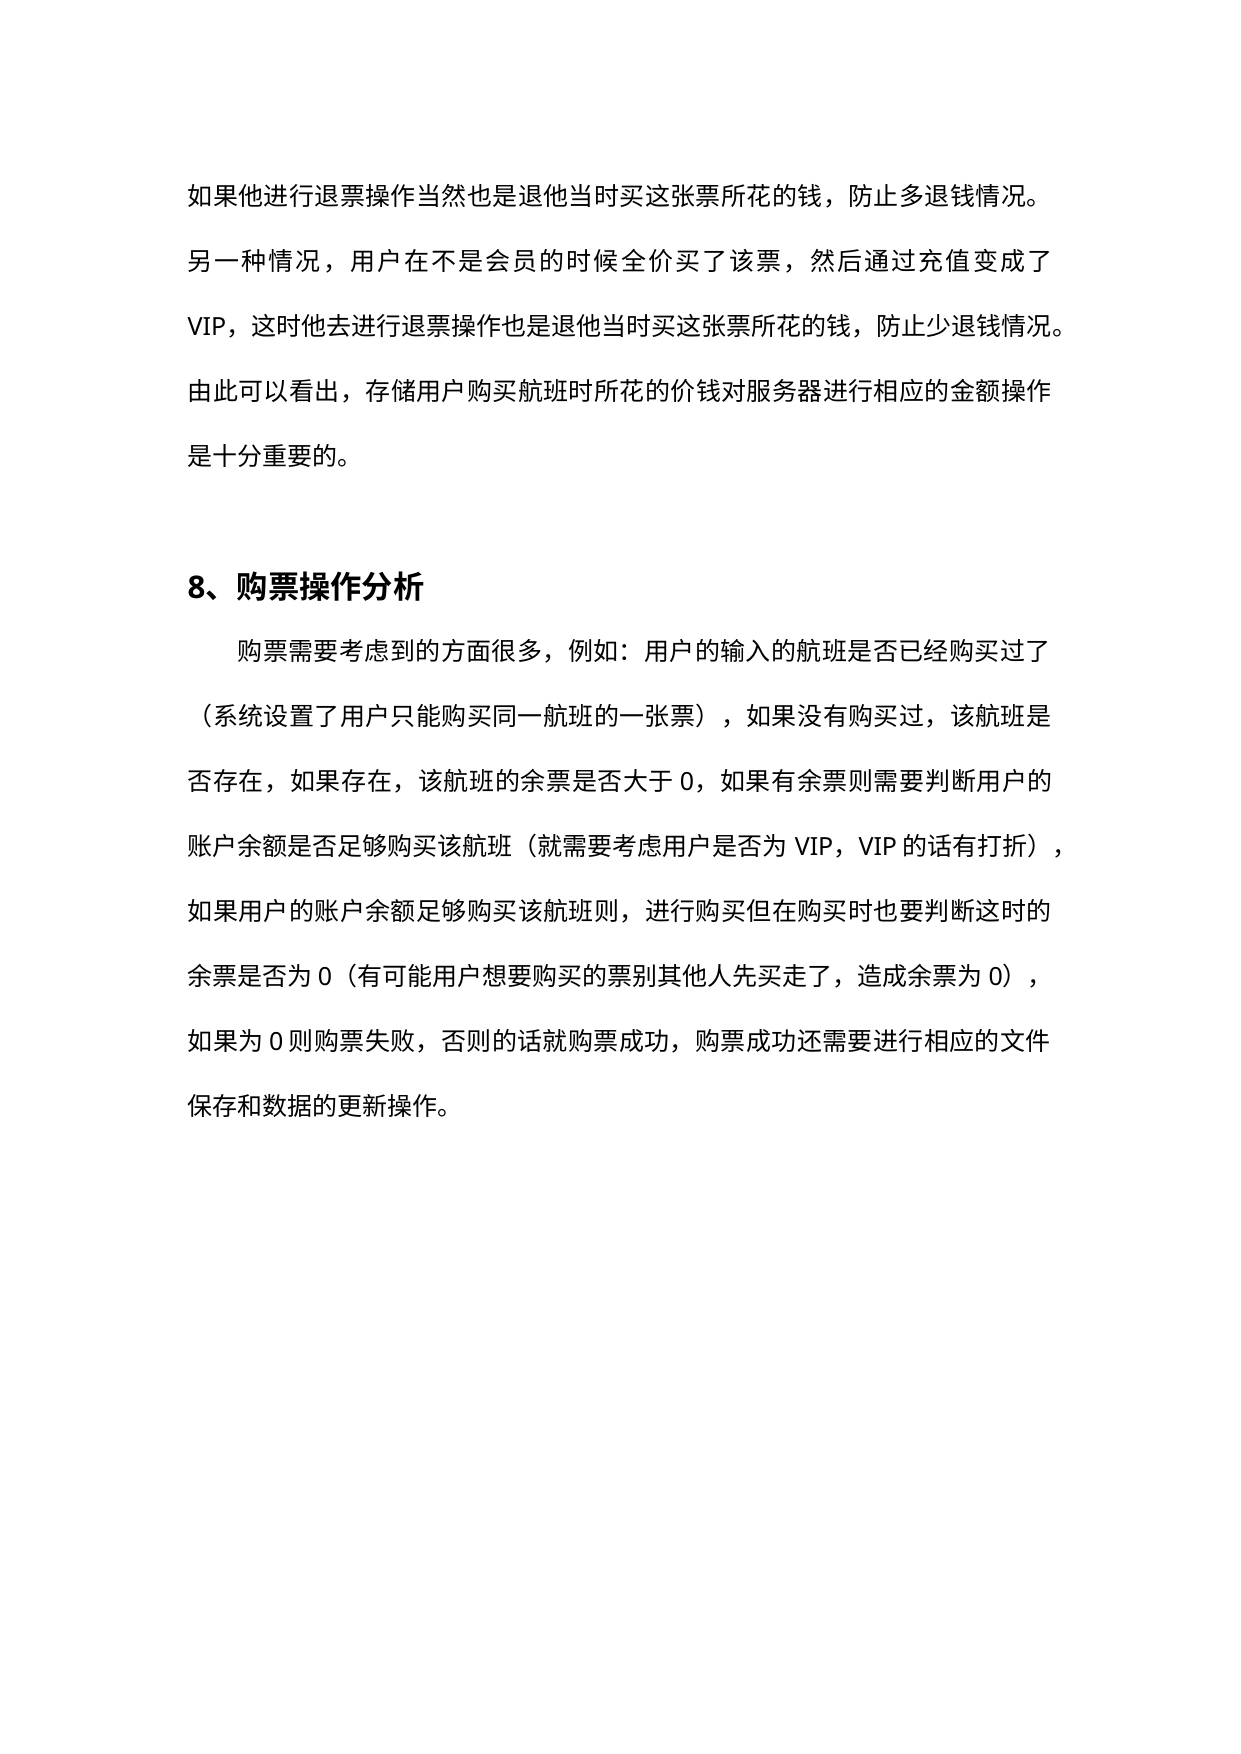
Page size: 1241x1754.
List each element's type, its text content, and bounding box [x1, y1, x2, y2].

text 8、购票操作分析 [187, 552, 1053, 617]
text 购票需要考虑到的方面很多，例如：用户的输入的航班是否已经购买过了（系统设置了用户只能购买同一航班的一张票），如果没有购买过，该航班是否存在，如果存在，该航班的余票是否大于0，如果有余票则需要判断用户的账户余额是否足够购买该航班（就需要考虑用户是否为VIP，VIP的话有打折），如果用户的账户余额足够购买该航班则，进行购买但在购买时也要判断这时的余票是否为0（有可能用户想要购买的票别其他人先买走了，造成余票为0），如果为0则购票失败，否则的话就购票成功，购票成功还需要进行相应的文件保存和数据的更新操作。 [187, 617, 1053, 1137]
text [187, 162, 1053, 487]
